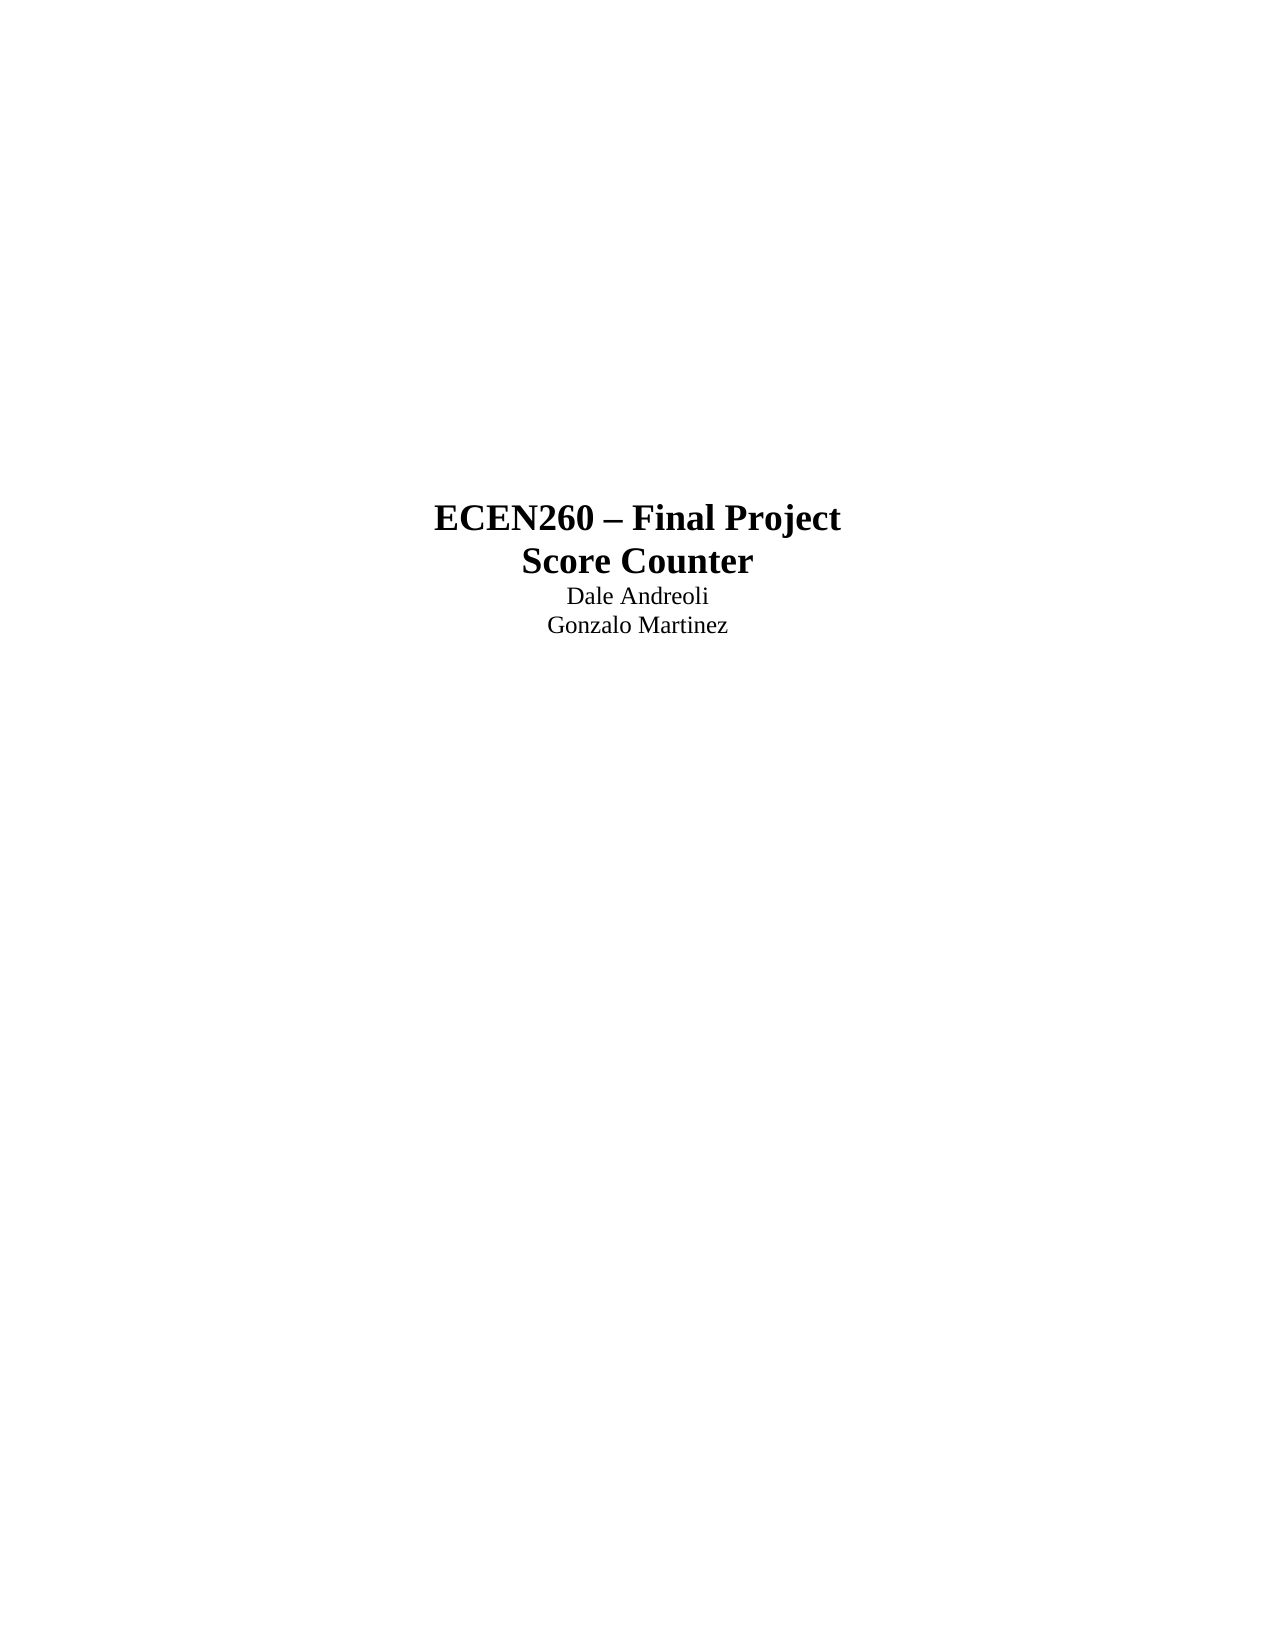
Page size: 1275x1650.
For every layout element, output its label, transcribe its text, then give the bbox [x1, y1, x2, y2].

subtitle Score Counter [187, 538, 1087, 581]
subtitle ECEN260 – Final Project [187, 495, 1087, 538]
text Gonzalo Martinez [187, 610, 1087, 639]
text Dale Andreoli [187, 581, 1087, 610]
